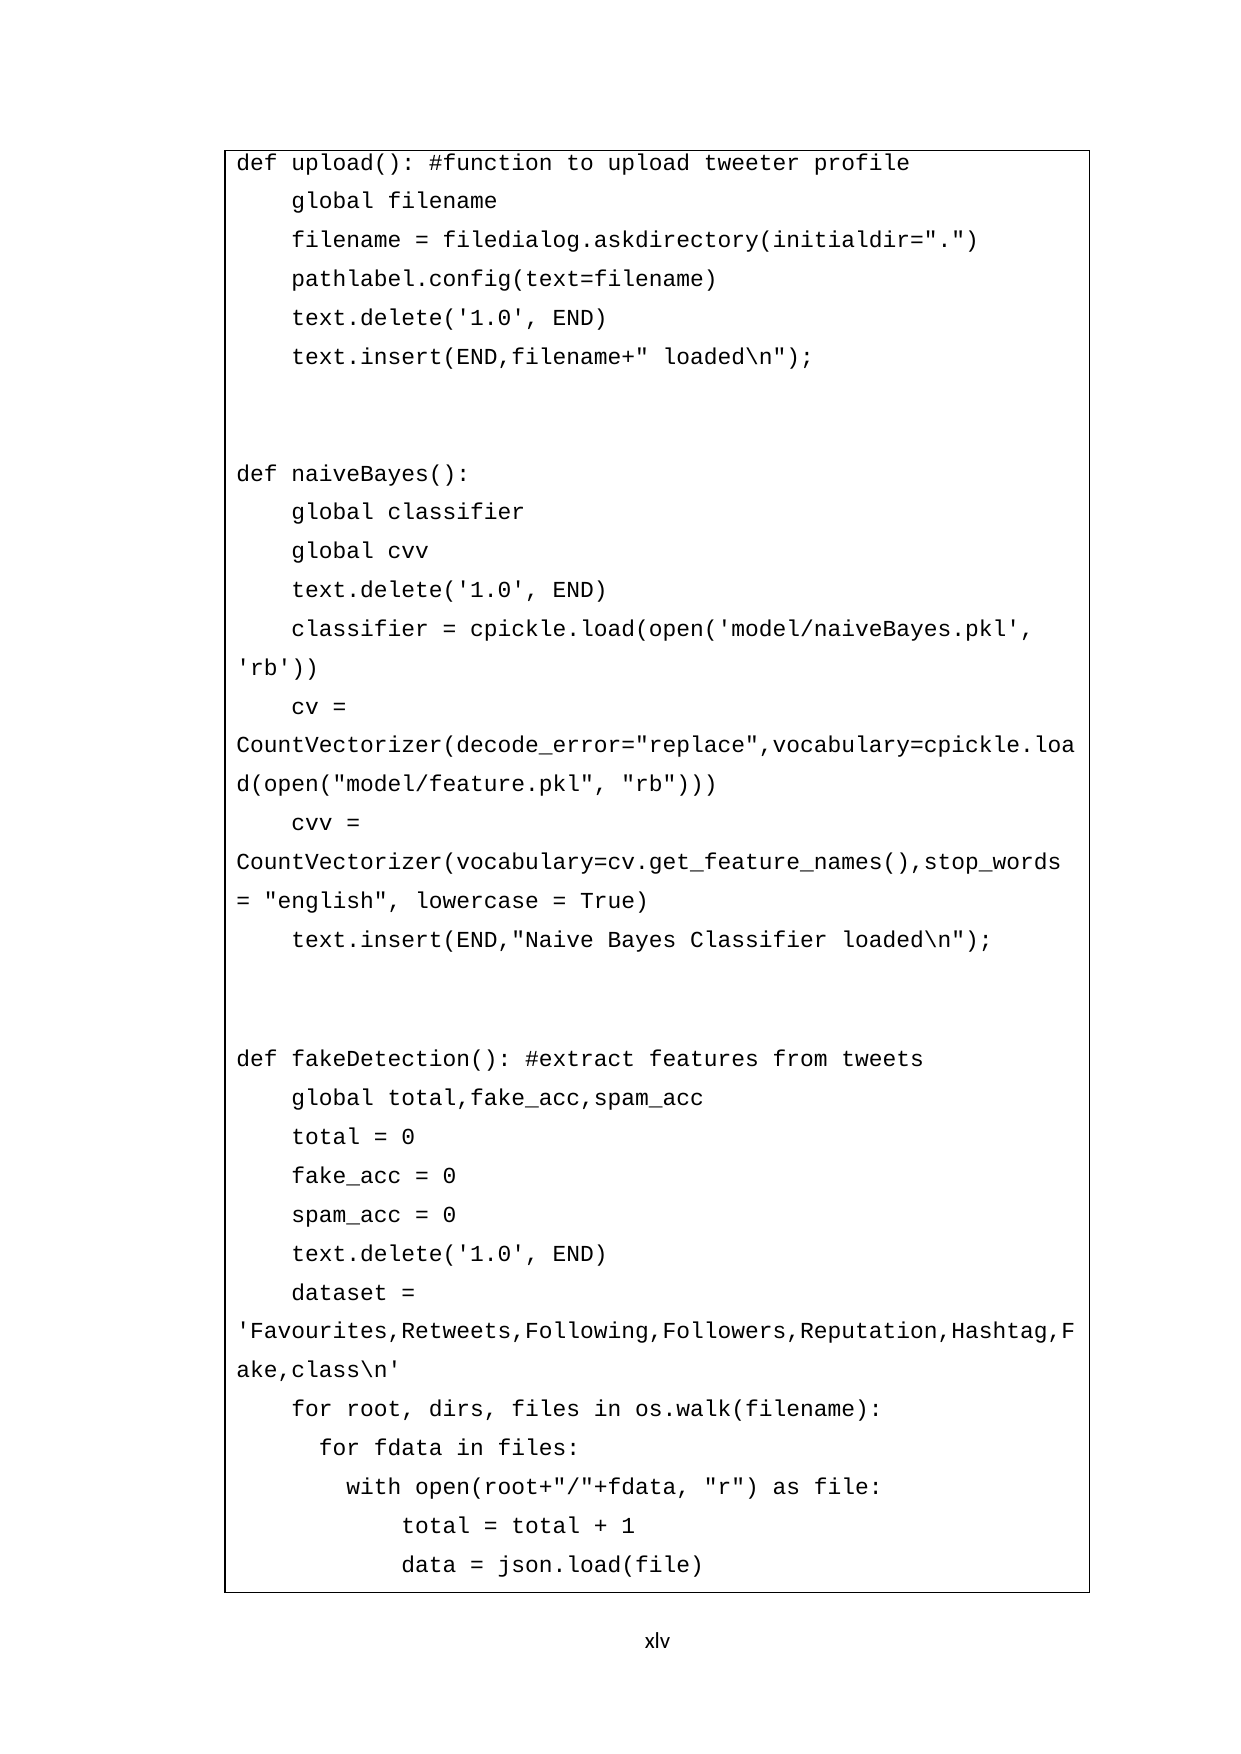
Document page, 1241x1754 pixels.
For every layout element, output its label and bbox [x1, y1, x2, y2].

table_header [226, 151, 1089, 1592]
